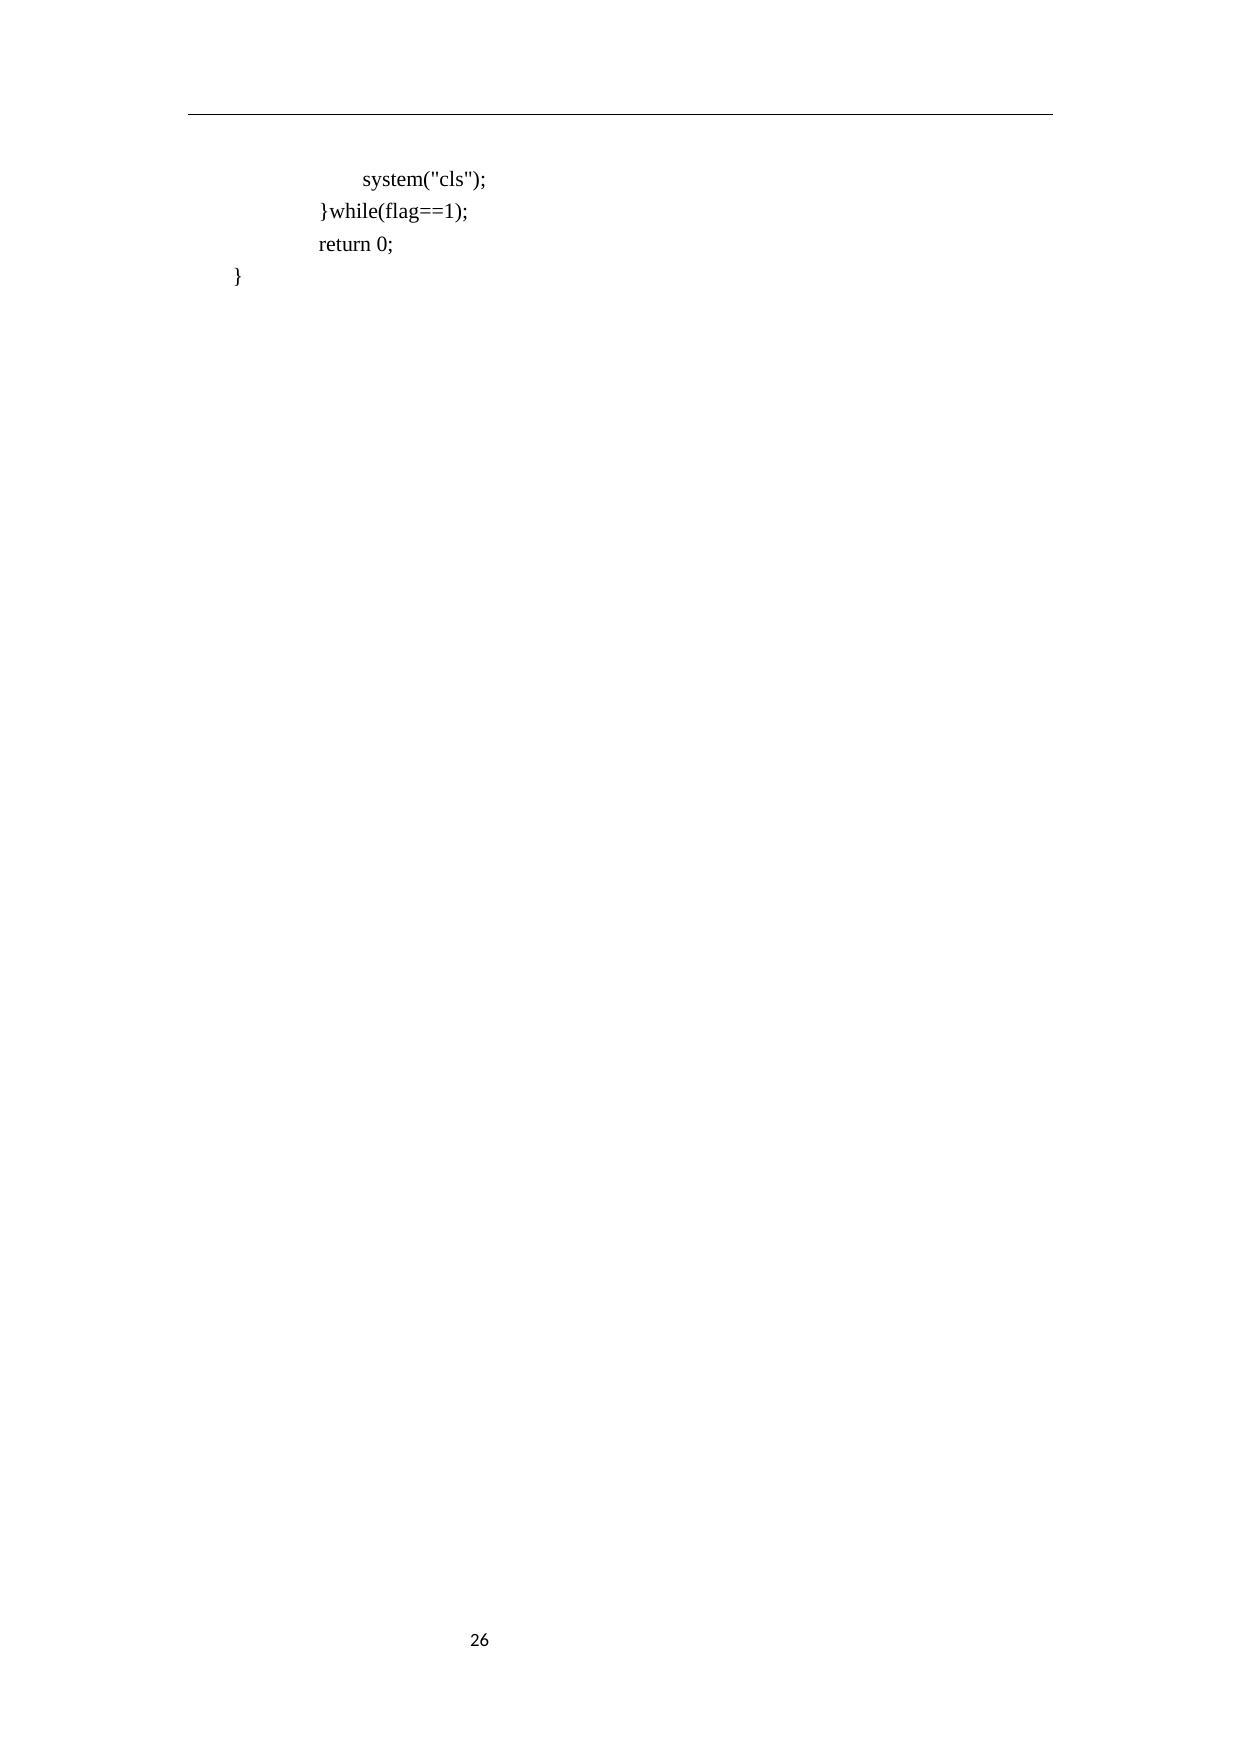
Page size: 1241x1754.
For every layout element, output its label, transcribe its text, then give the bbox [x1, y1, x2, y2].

list return 0; [232, 227, 1053, 259]
list } [232, 259, 1053, 292]
list }while(flag==1); [232, 194, 1053, 227]
list system("cls"); [232, 162, 1053, 194]
